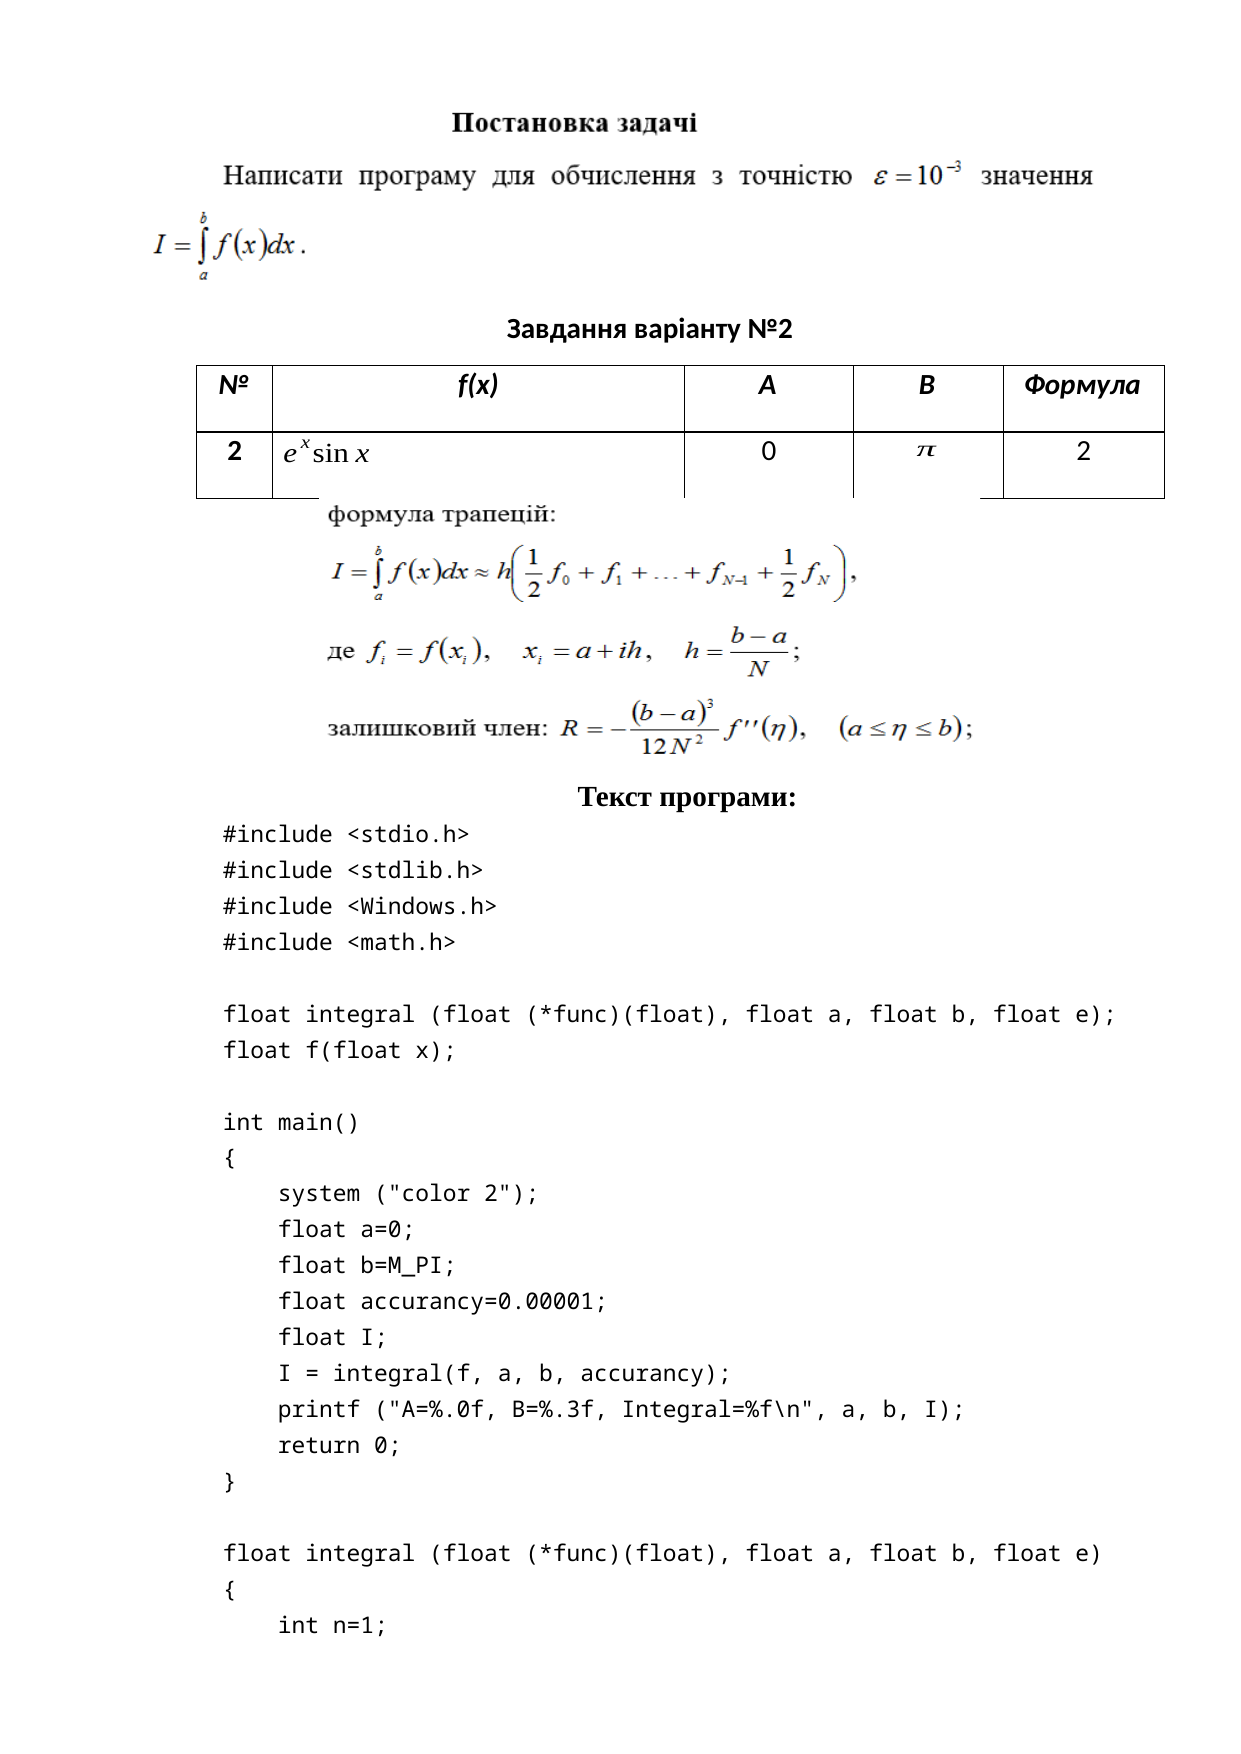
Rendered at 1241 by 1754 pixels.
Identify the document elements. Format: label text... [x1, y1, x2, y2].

text float integral (float (*func)(float), float a, float b, float e); [223, 998, 1152, 1029]
text I = integral(f, a, b, accurancy); [223, 1357, 1152, 1388]
text #include <stdio.h> [223, 818, 1152, 849]
table_cell 2 [1004, 433, 1164, 498]
text float integral (float (*func)(float), float a, float b, float e) [223, 1537, 1152, 1568]
text return 0; [223, 1429, 1152, 1460]
table_header Формула [1004, 366, 1164, 431]
text float a=0; [223, 1213, 1152, 1244]
table_cell [273, 433, 684, 498]
text float accurancy=0.00001; [223, 1285, 1152, 1316]
table_header № [197, 366, 272, 431]
text #include <Windows.h> [223, 890, 1152, 921]
table_header B [854, 366, 1003, 431]
table_header f(x) [273, 366, 684, 431]
text Завдання варіанту №2 [148, 310, 1152, 346]
text float I; [223, 1321, 1152, 1352]
table_cell [854, 433, 1003, 498]
table_header A [685, 366, 853, 431]
text float f(float x); [223, 1033, 1152, 1065]
text printf ("A=%.0f, B=%.3f, Integral=%f\n", a, b, I); [223, 1393, 1152, 1424]
text float b=M_PI; [223, 1249, 1152, 1280]
picture [147, 88, 1101, 291]
text int n=1; [223, 1608, 1152, 1640]
table_cell 2 [197, 433, 272, 498]
text Текст програми: [223, 779, 1152, 813]
text } [223, 1465, 1152, 1496]
text system ("color 2"); [223, 1177, 1152, 1208]
text { [223, 1573, 1152, 1604]
picture [319, 498, 981, 761]
text int main() [223, 1105, 1152, 1137]
text #include <math.h> [223, 926, 1152, 957]
text { [223, 1141, 1152, 1173]
table_cell 0 [685, 433, 853, 498]
text #include <stdlib.h> [223, 854, 1152, 885]
